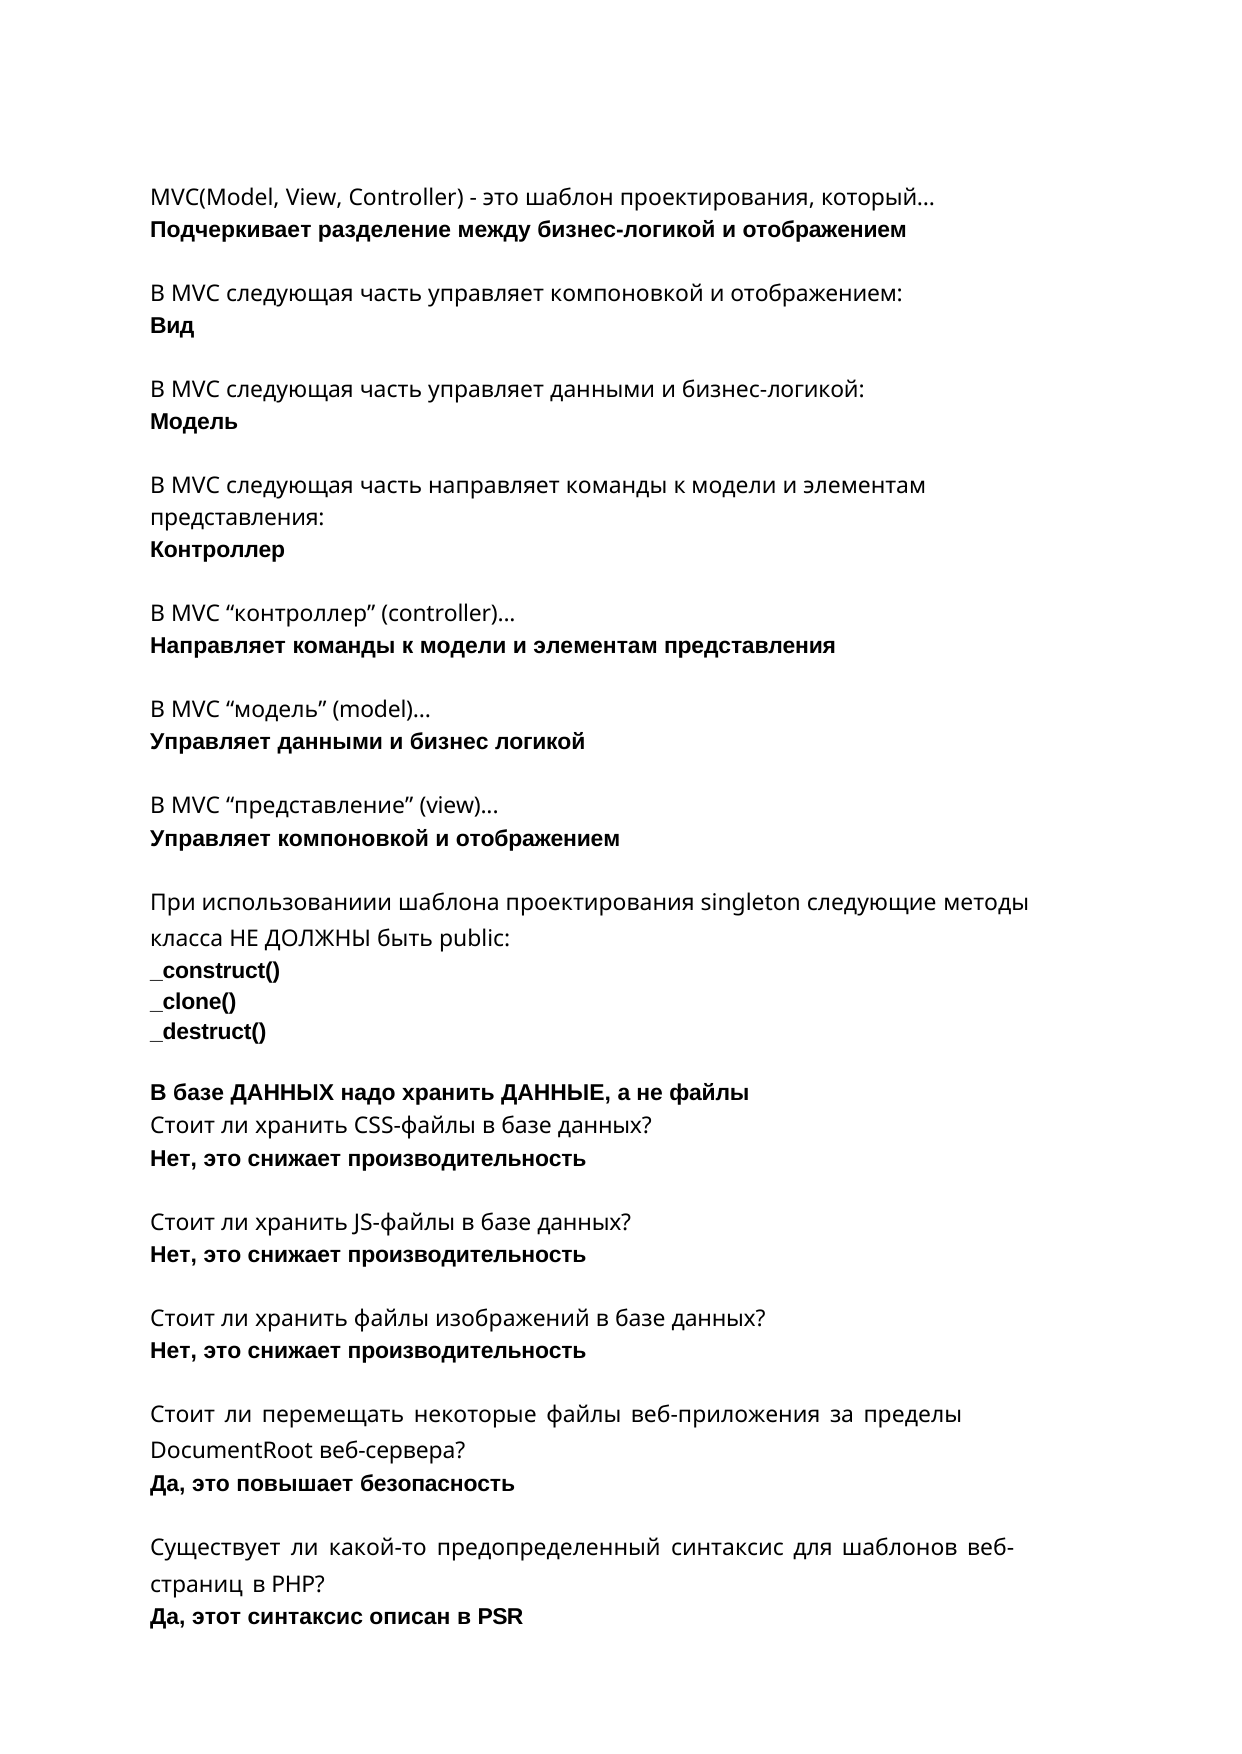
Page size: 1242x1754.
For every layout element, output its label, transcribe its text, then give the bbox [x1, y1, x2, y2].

text _construct() [150, 958, 1102, 984]
text В MVC следующая часть направляет команды к модели и элементам представления: [150, 469, 1102, 532]
text Стоит ли хранить JS-файлы в базе данных? [150, 1206, 1102, 1237]
text MVC(Model, View, Controller) - это шаблон проектирования, который… [150, 181, 1102, 212]
text В MVC “представление” (view)... [150, 789, 1102, 821]
text В MVC “контроллер” (controller)... [150, 597, 1102, 628]
subtitle Нет, это снижает производительность [150, 1337, 1102, 1363]
subtitle Управляет данными и бизнес логикой [150, 728, 1102, 755]
text В базе ДАННЫХ надо хранить ДАННЫЕ, а не файлы [150, 1079, 1102, 1105]
text Стоит ли перемещать некоторые файлы веб-приложения за пределы DocumentRoot веб-сервера? [150, 1398, 1089, 1466]
text При использованиии шаблона проектирования singleton следующие методы класса НЕ ДОЛЖНЫ быть public: [150, 886, 1102, 953]
subtitle Вид [150, 312, 1102, 338]
text Стоит ли хранить CSS-файлы в базе данных? [150, 1109, 1102, 1141]
text _clone() [150, 988, 1102, 1014]
subtitle Управляет компоновкой и отображением [150, 824, 1102, 851]
subtitle Направляет команды к модели и элементам представления [150, 632, 1102, 658]
subtitle Модель [150, 408, 1102, 435]
subtitle Нет, это снижает производительность [150, 1145, 1102, 1171]
subtitle Нет, это снижает производительность [150, 1241, 1102, 1267]
text Существует ли какой-то предопределенный синтаксис для шаблонов веб-страниц в PHP? [150, 1531, 1102, 1599]
text В MVC следующая часть управляет компоновкой и отображением: [150, 277, 1102, 308]
subtitle Да, это повышает безопасность [150, 1471, 1102, 1497]
subtitle Да, этот синтаксис описан в PSR [150, 1604, 1102, 1630]
text _destruct() [150, 1018, 1102, 1044]
text В MVC “модель” (model)... [150, 693, 1102, 724]
text Стоит ли хранить файлы изображений в базе данных? [150, 1302, 1102, 1333]
subtitle Контроллер [150, 536, 1102, 562]
subtitle Подчеркивает разделение между бизнес-логикой и отображением [150, 216, 1102, 242]
text В MVC следующая часть управляет данными и бизнес-логикой: [150, 373, 1102, 404]
